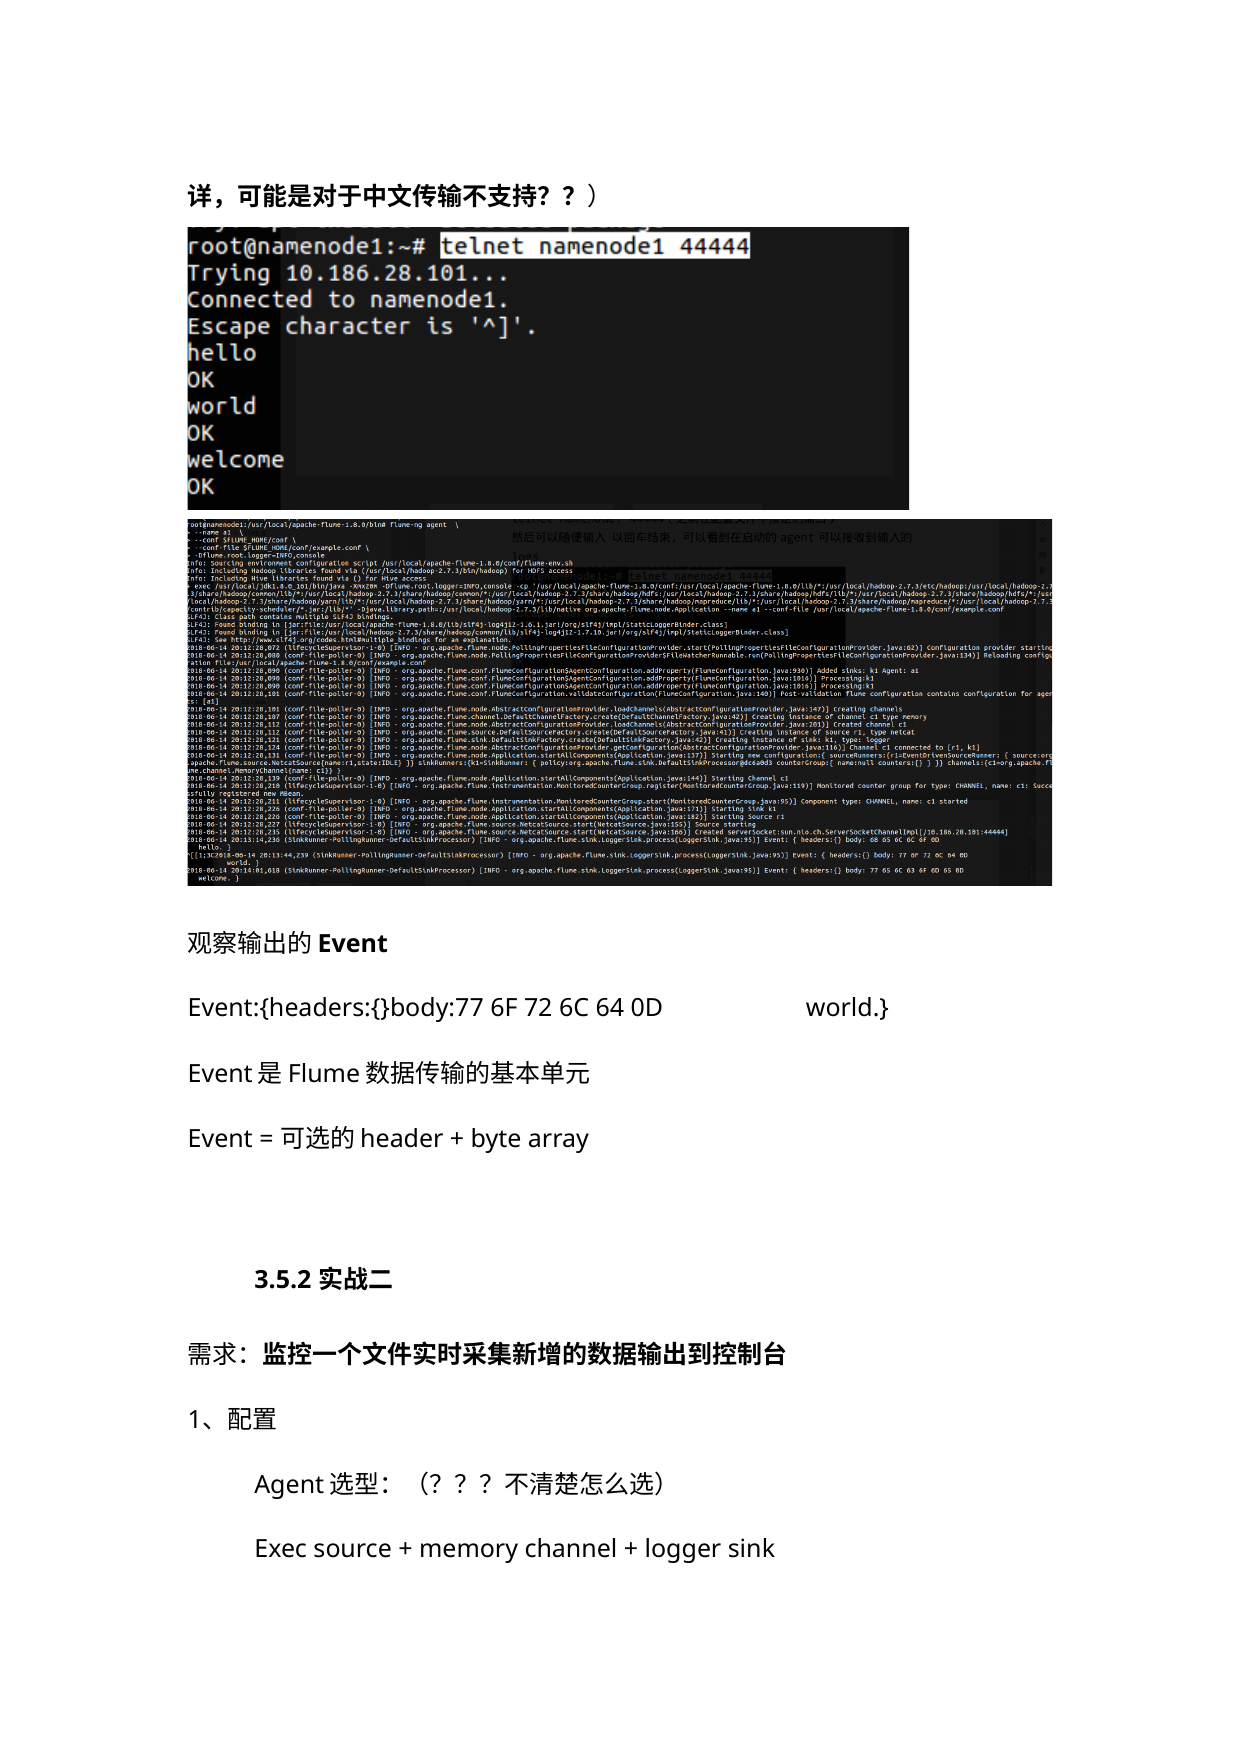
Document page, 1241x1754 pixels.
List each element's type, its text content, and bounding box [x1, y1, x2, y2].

text 需求：监控一个文件实时采集新增的数据输出到控制台 [187, 1320, 1053, 1385]
subtitle 3.5.2 实战二 [187, 1245, 1053, 1310]
text Agent选型：（？？？不清楚怎么选） [187, 1450, 1053, 1515]
text Event = 可选的header + byte array [187, 1104, 1053, 1169]
picture [187, 227, 910, 510]
list 配置 [187, 1385, 1053, 1450]
picture [187, 519, 1053, 886]
text Event是Flume数据传输的基本单元 [187, 1039, 1053, 1104]
text Exec source + memory channel + logger sink [187, 1515, 1053, 1580]
text 然后可以随便输入 以回车结束，可以看到在启动的agent可以接收到输入的logs（这个部分测试了一下如果输入中文的话就直接崩了，具体原因不详，可能是对于中文传输不支持？？） [187, 162, 1053, 227]
text 观察输出的Event [187, 909, 1053, 974]
text Event:{headers:{}body:77 6F 72 6C 64 0D world.} [187, 974, 1053, 1039]
